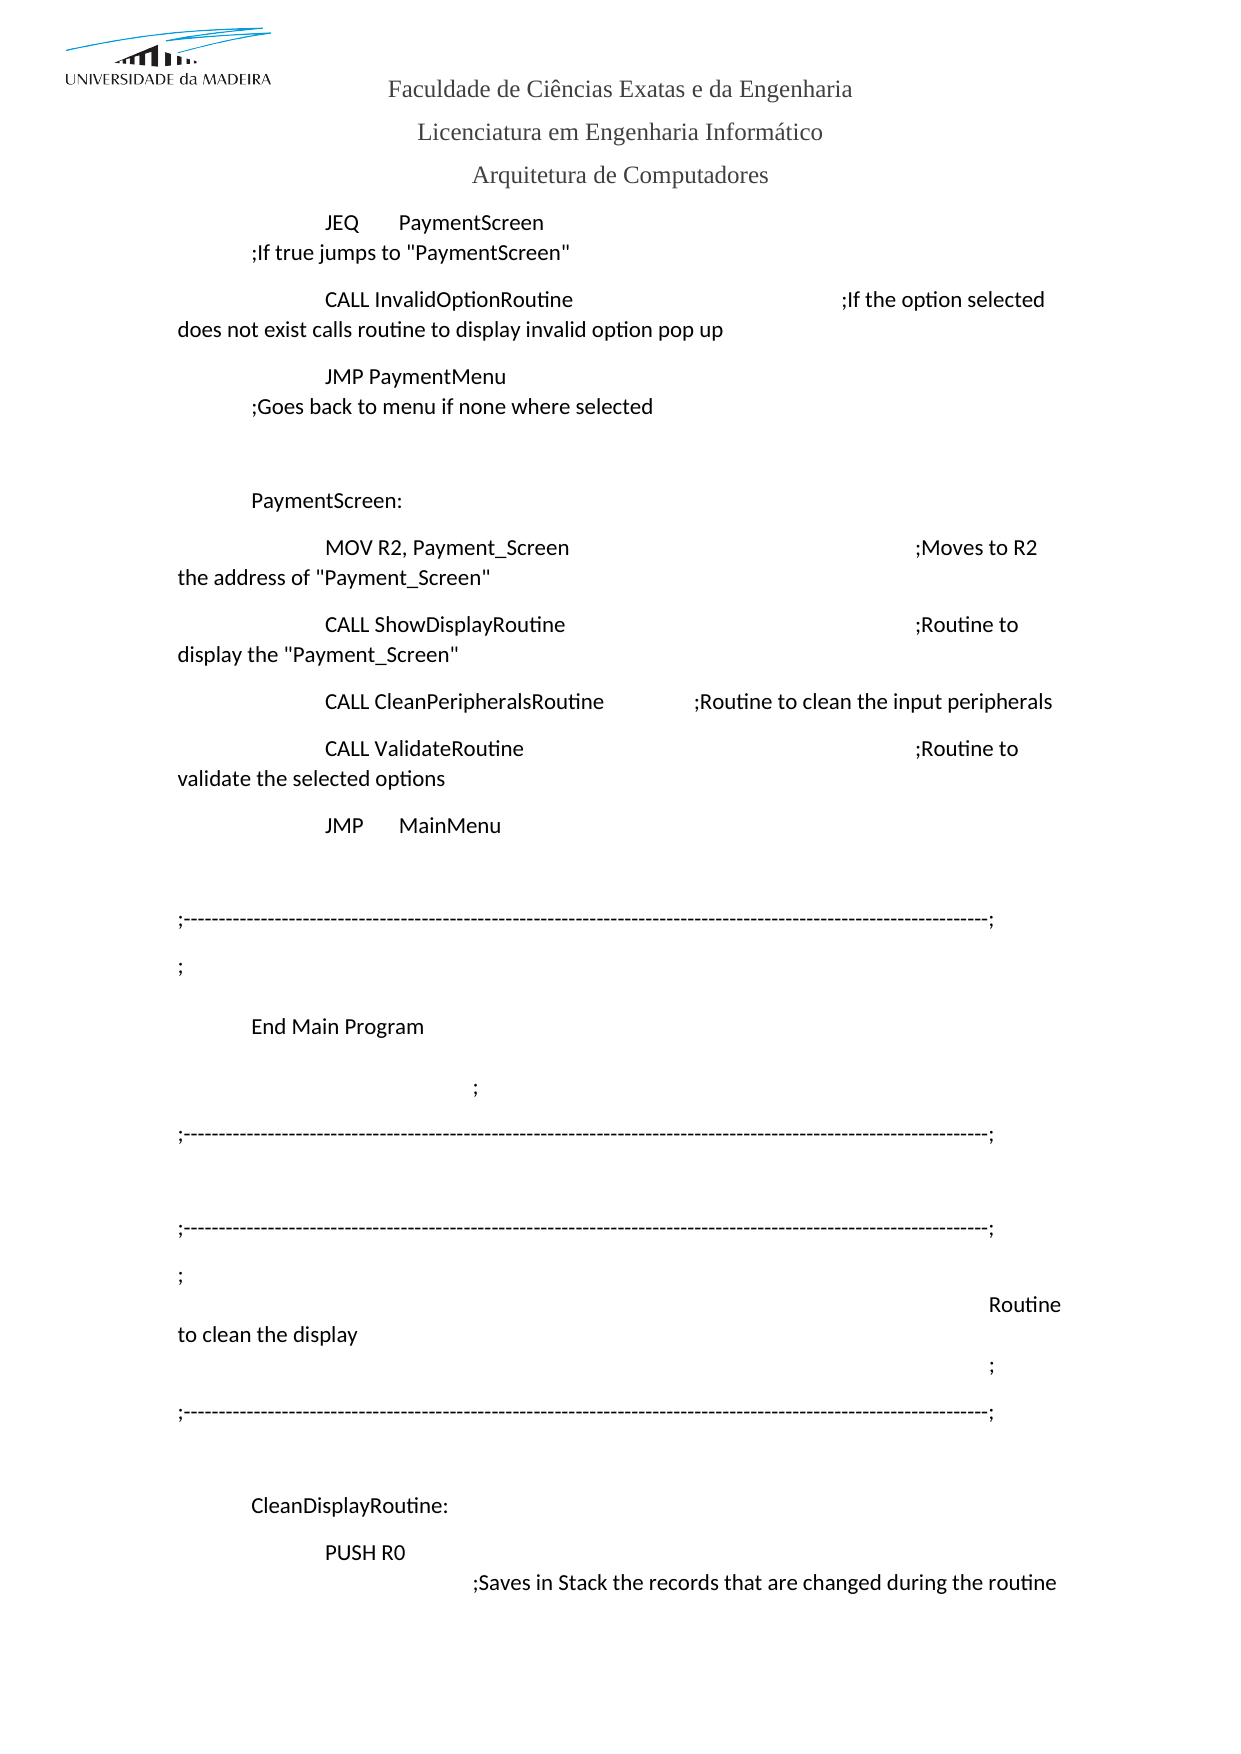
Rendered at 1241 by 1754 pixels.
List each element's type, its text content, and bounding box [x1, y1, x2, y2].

text CALL ValidateRoutine ;Routine to validate the selected options [177, 734, 1063, 792]
text ; End Main Program ; [177, 951, 1063, 1100]
text ;-------------------------------------------------------------------------------------------------------------------; [177, 1397, 1063, 1425]
text CALL CleanPeripheralsRoutine ;Routine to clean the input peripherals [177, 687, 1063, 715]
picture [13, 13, 323, 104]
text JMP PaymentMenu ;Goes back to menu if none where selected [177, 362, 1063, 420]
text ;-------------------------------------------------------------------------------------------------------------------; [177, 1119, 1063, 1147]
text JEQ PaymentScreen ;If true jumps to "PaymentScreen" [177, 208, 1063, 266]
text ;-------------------------------------------------------------------------------------------------------------------; [177, 1213, 1063, 1241]
text CleanDisplayRoutine: [177, 1491, 1063, 1519]
text PUSH R0 ;Saves in Stack the records that are changed during the routine [177, 1538, 1063, 1596]
text ;-------------------------------------------------------------------------------------------------------------------; [177, 904, 1063, 932]
text PaymentScreen: [177, 486, 1063, 514]
text ; Routine to clean the display ; [177, 1260, 1063, 1378]
text MOV R2, Payment_Screen ;Moves to R2 the address of "Payment_Screen" [177, 533, 1063, 591]
text CALL InvalidOptionRoutine ;If the option selected does not exist calls routine to display invalid option pop up [177, 285, 1063, 343]
text JMP MainMenu [177, 811, 1063, 839]
text CALL ShowDisplayRoutine ;Routine to display the "Payment_Screen" [177, 610, 1063, 668]
